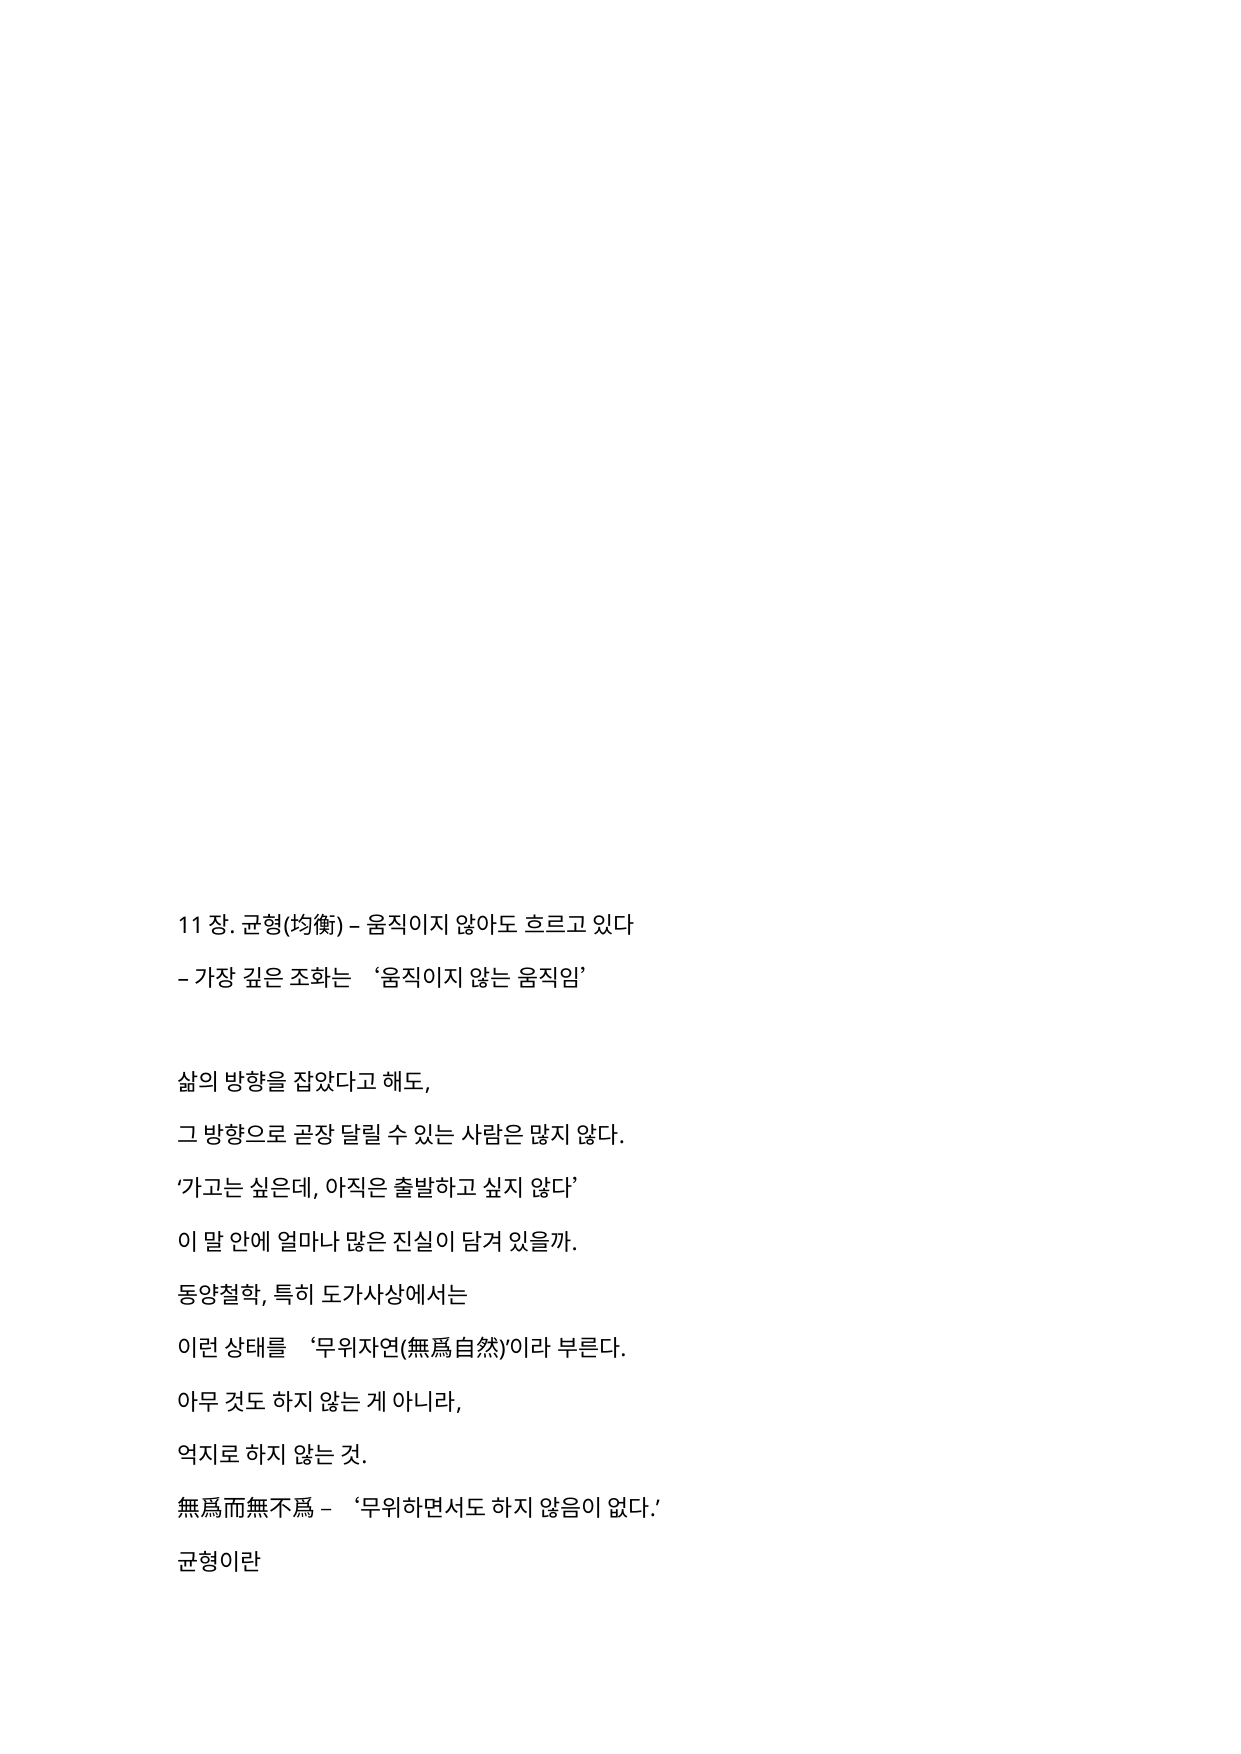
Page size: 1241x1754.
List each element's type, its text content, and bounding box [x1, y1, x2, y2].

text 억지로 하지 않는 것. [177, 1437, 1063, 1470]
text 삶의 방향을 잡았다고 해도, [177, 1063, 1063, 1097]
text 그 방향으로 곧장 달릴 수 있는 사람은 많지 않다. [177, 1117, 1063, 1150]
text – 가장 깊은 조화는 ‘움직이지 않는 움직임’ [177, 960, 1063, 993]
text 無爲而無不爲 – ‘무위하면서도 하지 않음이 없다.’ [177, 1490, 1063, 1523]
text 아무 것도 하지 않는 게 아니라, [177, 1383, 1063, 1417]
text 동양철학, 특히 도가사상에서는 [177, 1277, 1063, 1310]
text 이 말 안에 얼마나 많은 진실이 담겨 있을까. [177, 1223, 1063, 1257]
text 균형이란 [177, 1543, 1063, 1577]
text ‘가고는 싶은데, 아직은 출발하고 싶지 않다’ [177, 1170, 1063, 1203]
text 이런 상태를 ‘무위자연(無爲自然)’이라 부른다. [177, 1330, 1063, 1363]
text 11장. 균형(均衡) – 움직이지 않아도 흐르고 있다 [177, 907, 1063, 940]
